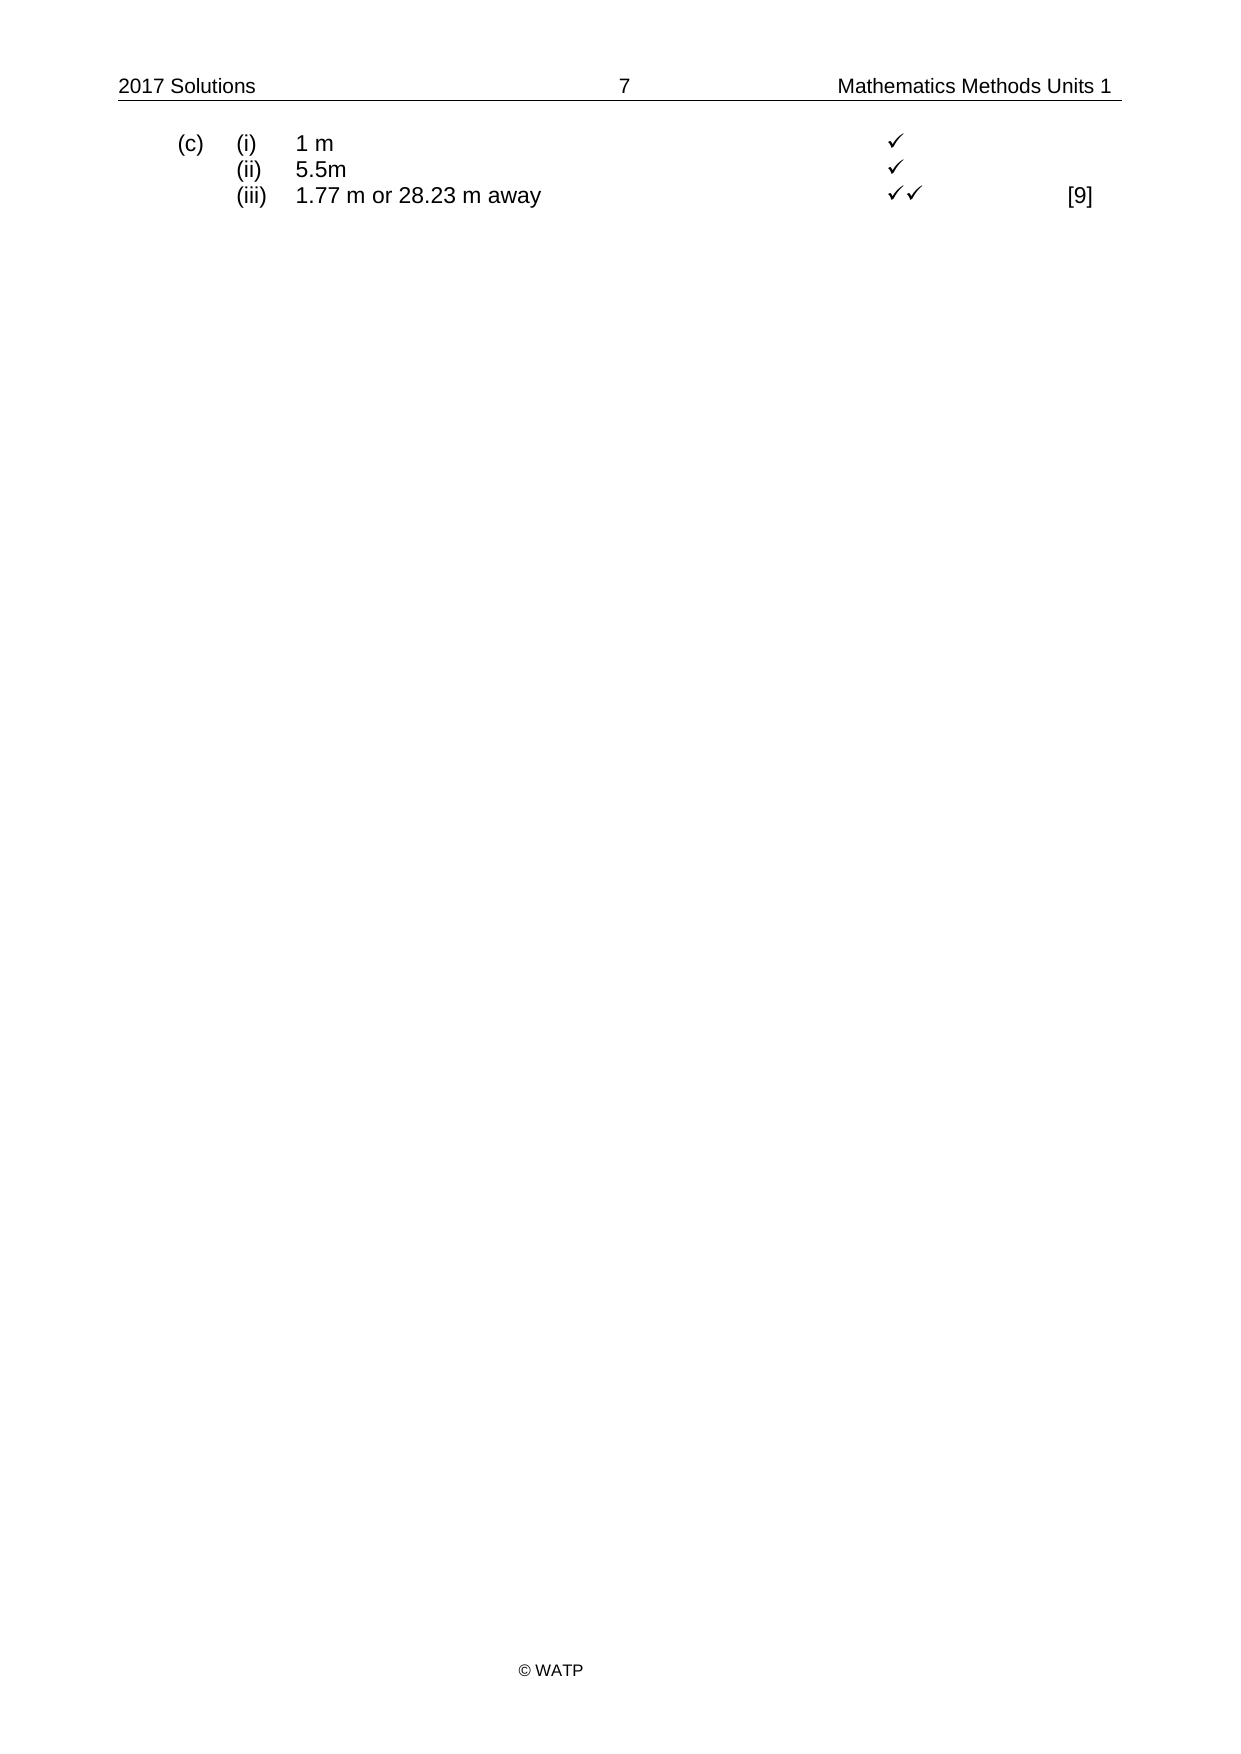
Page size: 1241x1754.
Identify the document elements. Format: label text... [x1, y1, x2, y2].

text (ii) 5.5m [118, 156, 1122, 182]
text (c) (i) 1 m [118, 130, 1122, 156]
text (iii) 1.77 m or 28.23 m away [9] [118, 182, 1122, 209]
